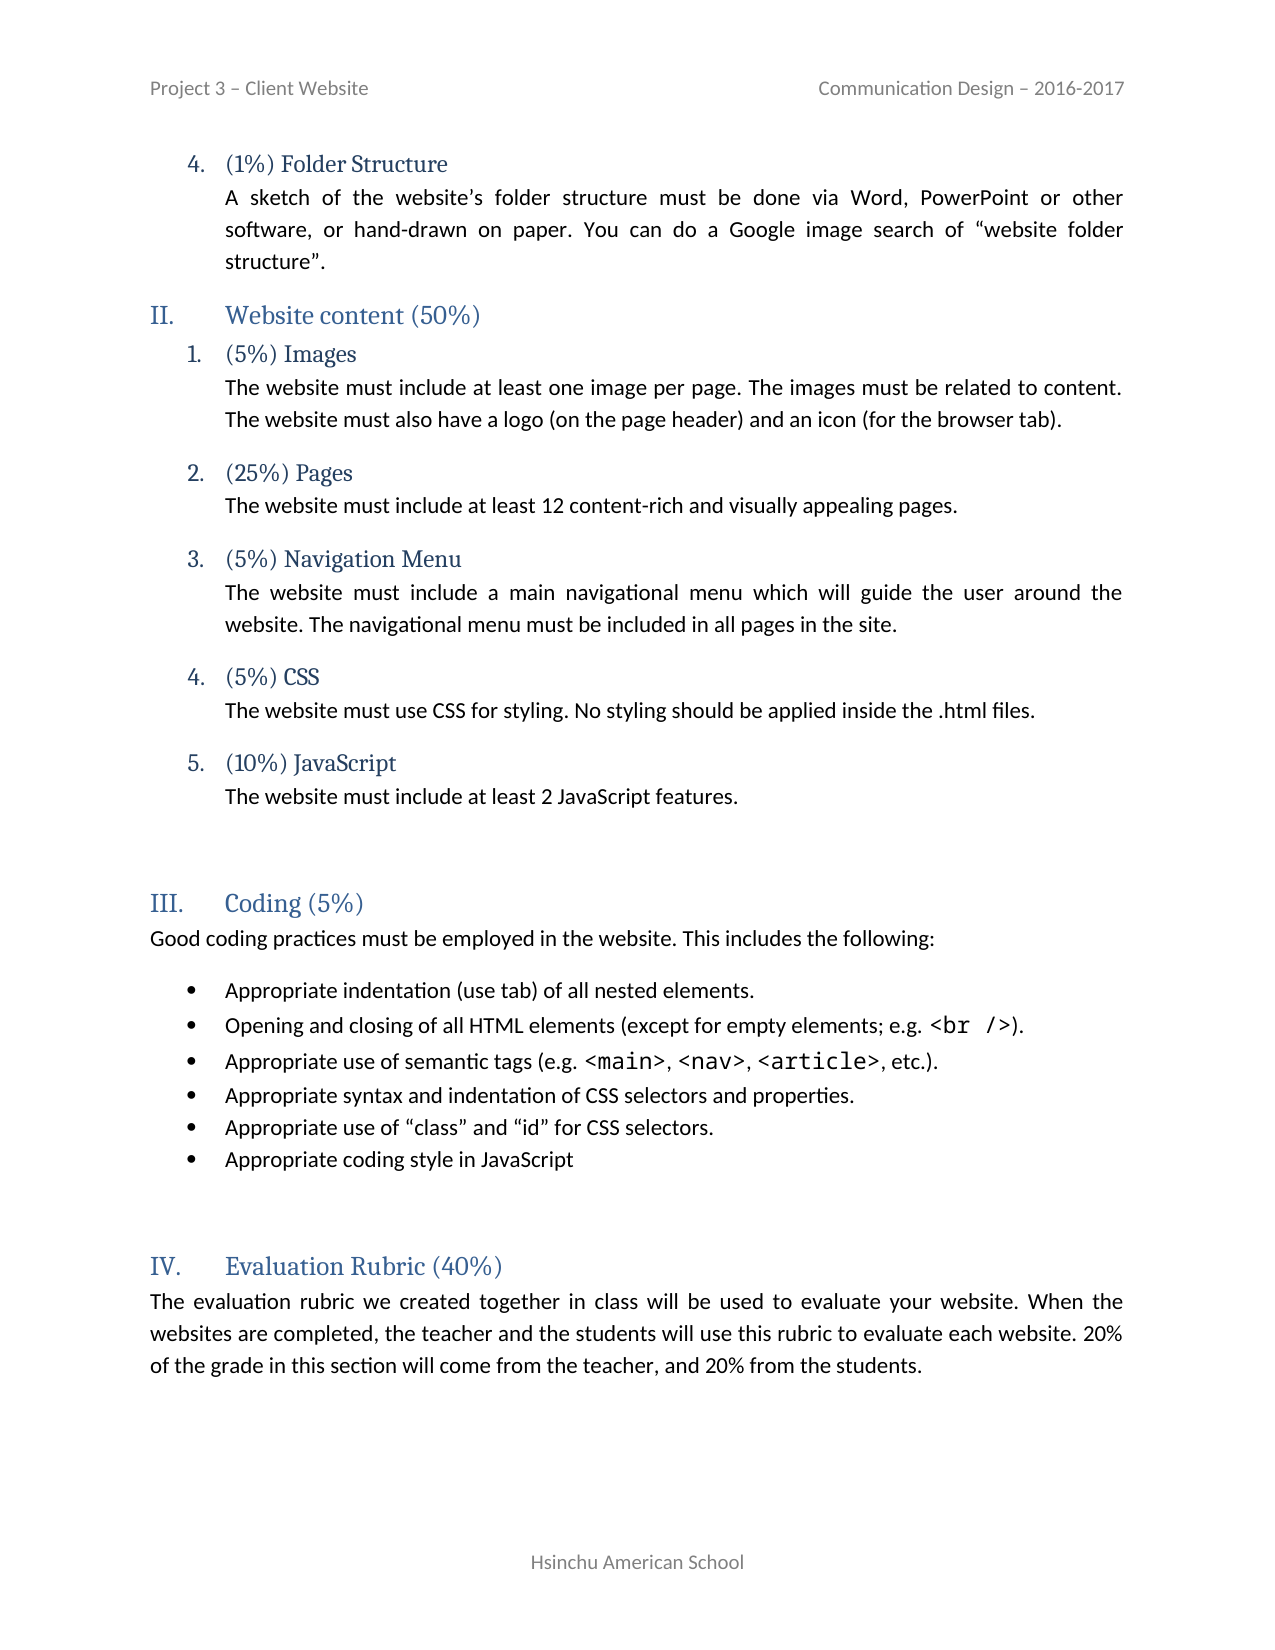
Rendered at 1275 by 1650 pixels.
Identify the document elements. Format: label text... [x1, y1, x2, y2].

text The website must use CSS for styling. No styling should be applied inside the .html files. [225, 696, 1125, 724]
text The evaluation rubric we created together in class will be used to evaluate your website. When the websites are completed, the teacher and the students will use this rubric to evaluate each website. 20% of the grade in this section will come from the teacher, and 20% from the students. [150, 1287, 1125, 1379]
text The website must include at least 12 content-rich and visually appealing pages. [225, 492, 1125, 519]
text The website must include at least one image per page. The images must be related to content. The website must also have a logo (on the page header) and an icon (for the browser tab). [225, 373, 1125, 433]
list Opening and closing of all HTML elements (except for empty elements; e.g. <br />). [187, 1009, 1125, 1040]
subtitle Evaluation Rubric (40%) [150, 1251, 1125, 1282]
subtitle (5%) Navigation Menu [187, 544, 1125, 573]
subtitle (5%) CSS [187, 663, 1125, 692]
subtitle Website content (50%) [150, 300, 1125, 332]
text The website must include at least 2 JavaScript features. [225, 782, 1125, 810]
list Appropriate syntax and indentation of CSS selectors and properties. [187, 1081, 1125, 1109]
text Good coding practices must be employed in the website. This includes the following: [150, 924, 1125, 952]
list Appropriate use of semantic tags (e.g. <main>, <nav>, <article>, etc.). [187, 1045, 1125, 1076]
list Appropriate use of “class” and “id” for CSS selectors. [187, 1113, 1125, 1141]
list Appropriate coding style in JavaScript [187, 1145, 1125, 1173]
subtitle Coding (5%) [150, 888, 1125, 919]
text A sketch of the website’s folder structure must be done via Word, PowerPoint or other software, or hand-drawn on paper. You can do a Google image search of “website folder structure”. [225, 183, 1125, 275]
text The website must include a main navigational menu which will guide the user around the website. The navigational menu must be included in all pages in the site. [225, 578, 1125, 638]
subtitle (1%) Folder Structure [187, 150, 1125, 179]
subtitle (5%) Images [187, 340, 1125, 369]
subtitle (25%) Pages [187, 458, 1125, 487]
subtitle (10%) JavaScript [187, 749, 1125, 778]
list Appropriate indentation (use tab) of all nested elements. [187, 977, 1125, 1005]
